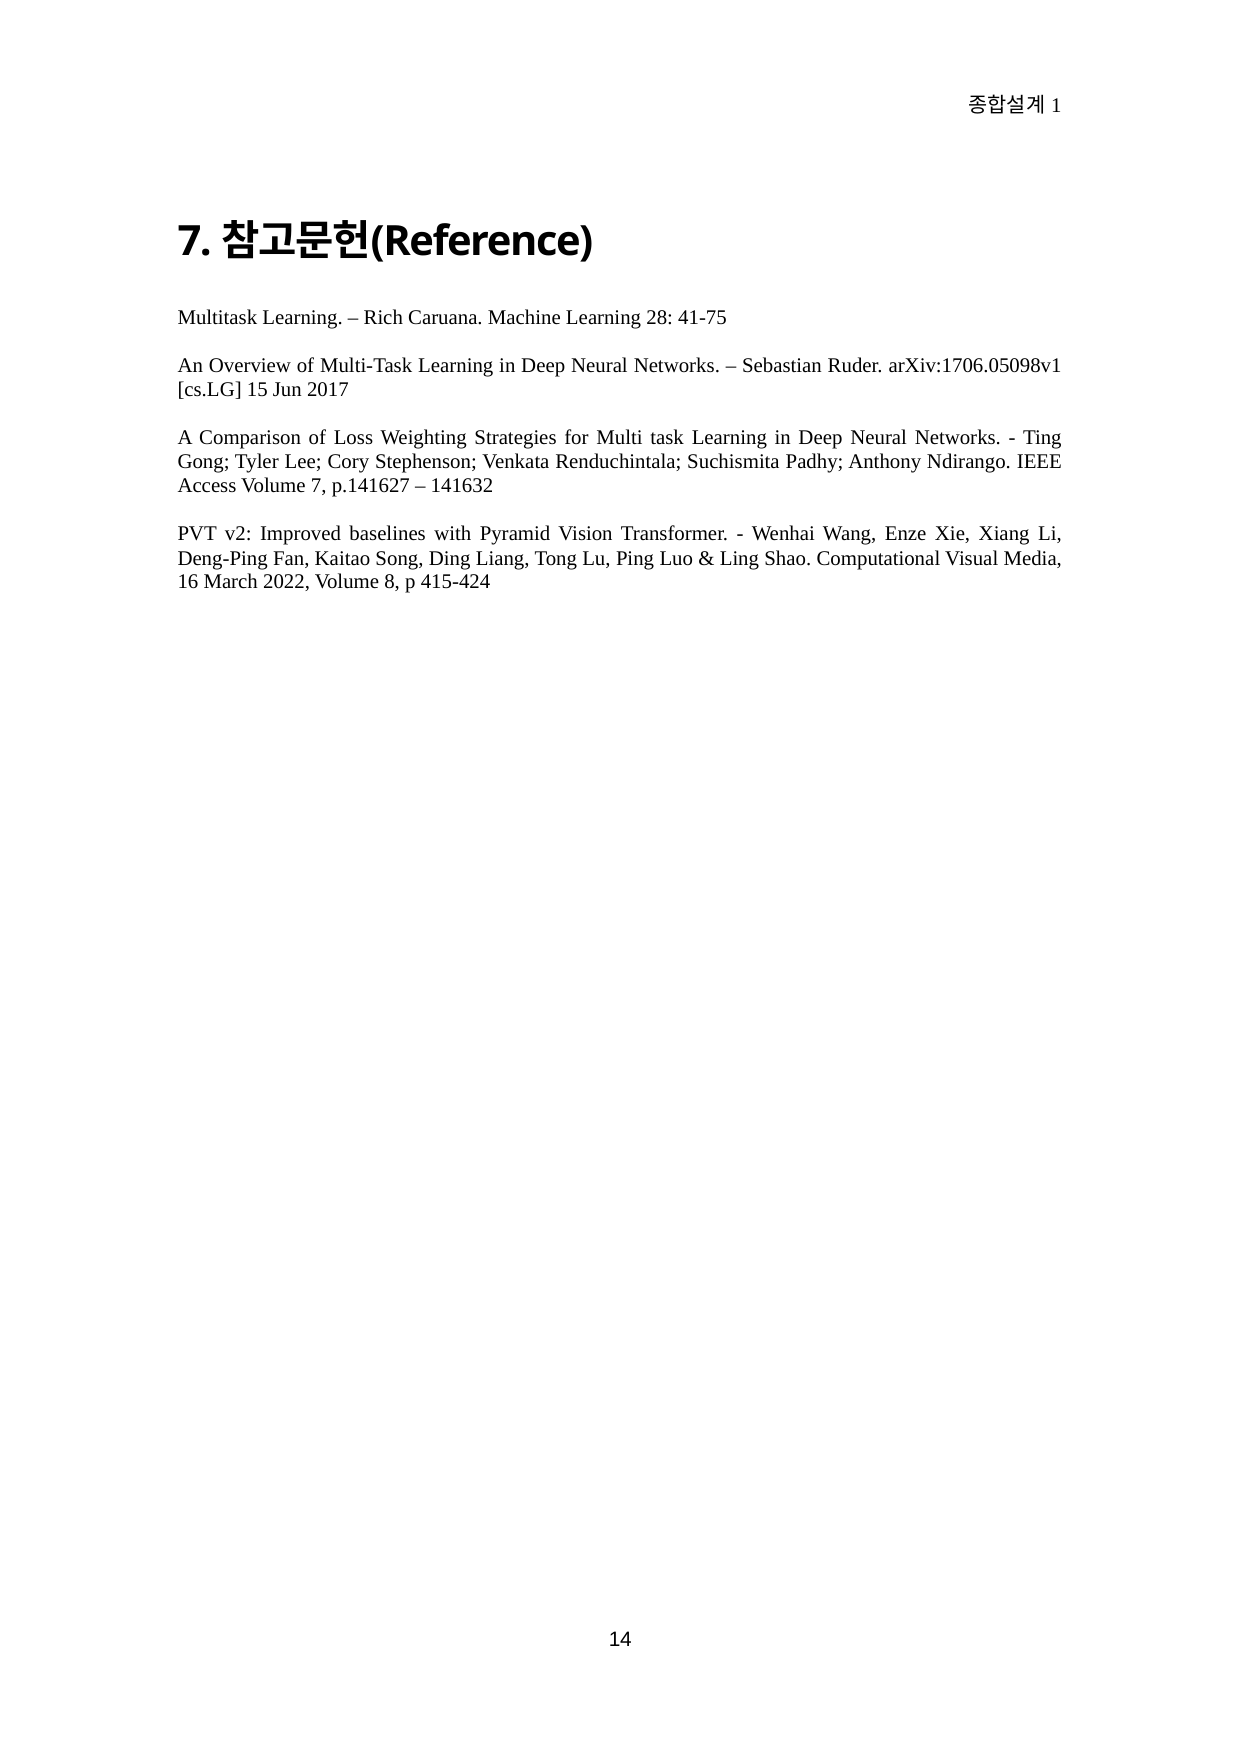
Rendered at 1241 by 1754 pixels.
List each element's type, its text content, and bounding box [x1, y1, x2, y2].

text Multitask Learning. – Rich Caruana. Machine Learning 28: 41-75 [177, 305, 1063, 329]
text An Overview of Multi-Task Learning in Deep Neural Networks. – Sebastian Ruder. arXiv:1706.05098v1 [cs.LG] 15 Jun 2017 [177, 353, 1063, 401]
text A Comparison of Loss Weighting Strategies for Multi task Learning in Deep Neural Networks. - Ting Gong; Tyler Lee; Cory Stephenson; Venkata Renduchintala; Suchismita Padhy; Anthony Ndirango. IEEE Access Volume 7, p.141627 – 141632 [177, 425, 1063, 497]
text PVT v2: Improved baselines with Pyramid Vision Transformer. - Wenhai Wang, Enze Xie, Xiang Li, Deng-Ping Fan, Kaitao Song, Ding Liang, Tong Lu, Ping Luo & Ling Shao. Computational Visual Media, 16 March 2022, Volume 8, p 415-424 [177, 521, 1063, 593]
subtitle 참고문헌(Reference) [177, 207, 1063, 267]
